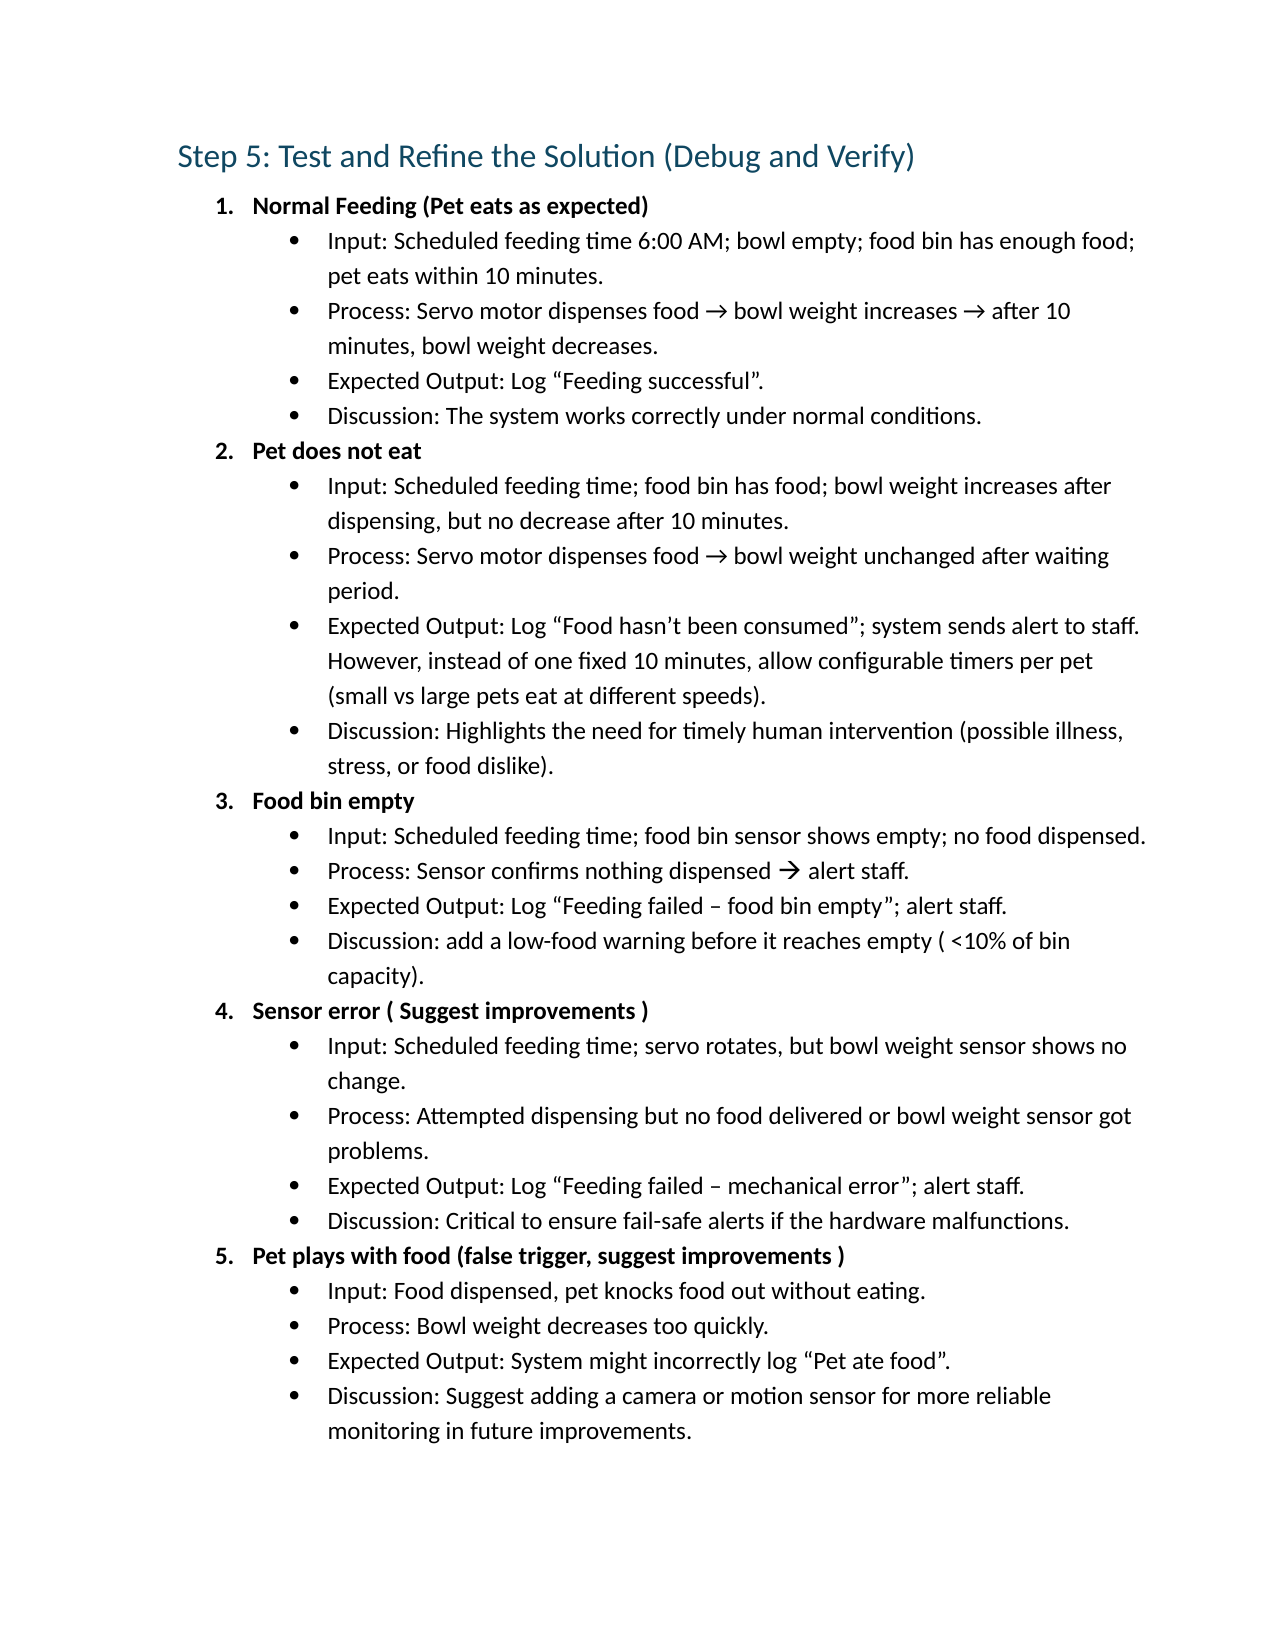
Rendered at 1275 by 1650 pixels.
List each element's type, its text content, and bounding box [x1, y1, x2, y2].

list Normal Feeding (Pet eats as expected) [215, 190, 1157, 220]
list Process: Sensor confirms nothing dispensed alert staff. [290, 855, 1157, 885]
list Process: Servo motor dispenses food → bowl weight increases → after 10 minutes, bowl weight decreases. [290, 295, 1157, 360]
list Expected Output: Log “Feeding failed – food bin empty”; alert staff. [290, 890, 1157, 920]
list Input: Scheduled feeding time 6:00 AM; bowl empty; food bin has enough food; pet eats within 10 minutes. [290, 225, 1157, 290]
list Discussion: Critical to ensure fail-safe alerts if the hardware malfunctions. [290, 1205, 1157, 1235]
list Input: Scheduled feeding time; food bin sensor shows empty; no food dispensed. [290, 820, 1157, 850]
list Process: Bowl weight decreases too quickly. [290, 1310, 1157, 1340]
list Food bin empty [215, 785, 1157, 815]
list Process: Attempted dispensing but no food delivered or bowl weight sensor got problems. [290, 1100, 1157, 1165]
list Expected Output: Log “Feeding successful”. [290, 365, 1157, 395]
list Discussion: The system works correctly under normal conditions. [290, 400, 1157, 430]
list Input: Food dispensed, pet knocks food out without eating. [290, 1275, 1157, 1305]
subtitle Step 5: Test and Refine the Solution (Debug and Verify) [177, 135, 1157, 176]
list Process: Servo motor dispenses food → bowl weight unchanged after waiting period. [290, 540, 1157, 605]
list Discussion: Suggest adding a camera or motion sensor for more reliable monitoring in future improvements. [290, 1380, 1157, 1445]
list Discussion: add a low-food warning before it reaches empty ( <10% of bin capacity). [290, 925, 1157, 990]
list Pet plays with food (false trigger, suggest improvements ) [215, 1240, 1157, 1270]
list Expected Output: System might incorrectly log “Pet ate food”. [290, 1345, 1157, 1375]
list Input: Scheduled feeding time; food bin has food; bowl weight increases after dispensing, but no decrease after 10 minutes. [290, 470, 1157, 535]
list Expected Output: Log “Food hasn’t been consumed”; system sends alert to staff. However, instead of one fixed 10 minutes, allow configurable timers per pet (small vs large pets eat at different speeds). [290, 610, 1157, 710]
list Sensor error ( Suggest improvements ) [215, 995, 1157, 1025]
list Pet does not eat [215, 435, 1157, 465]
list Input: Scheduled feeding time; servo rotates, but bowl weight sensor shows no change. [290, 1030, 1157, 1095]
list Discussion: Highlights the need for timely human intervention (possible illness, stress, or food dislike). [290, 715, 1157, 780]
list Expected Output: Log “Feeding failed – mechanical error”; alert staff. [290, 1170, 1157, 1200]
